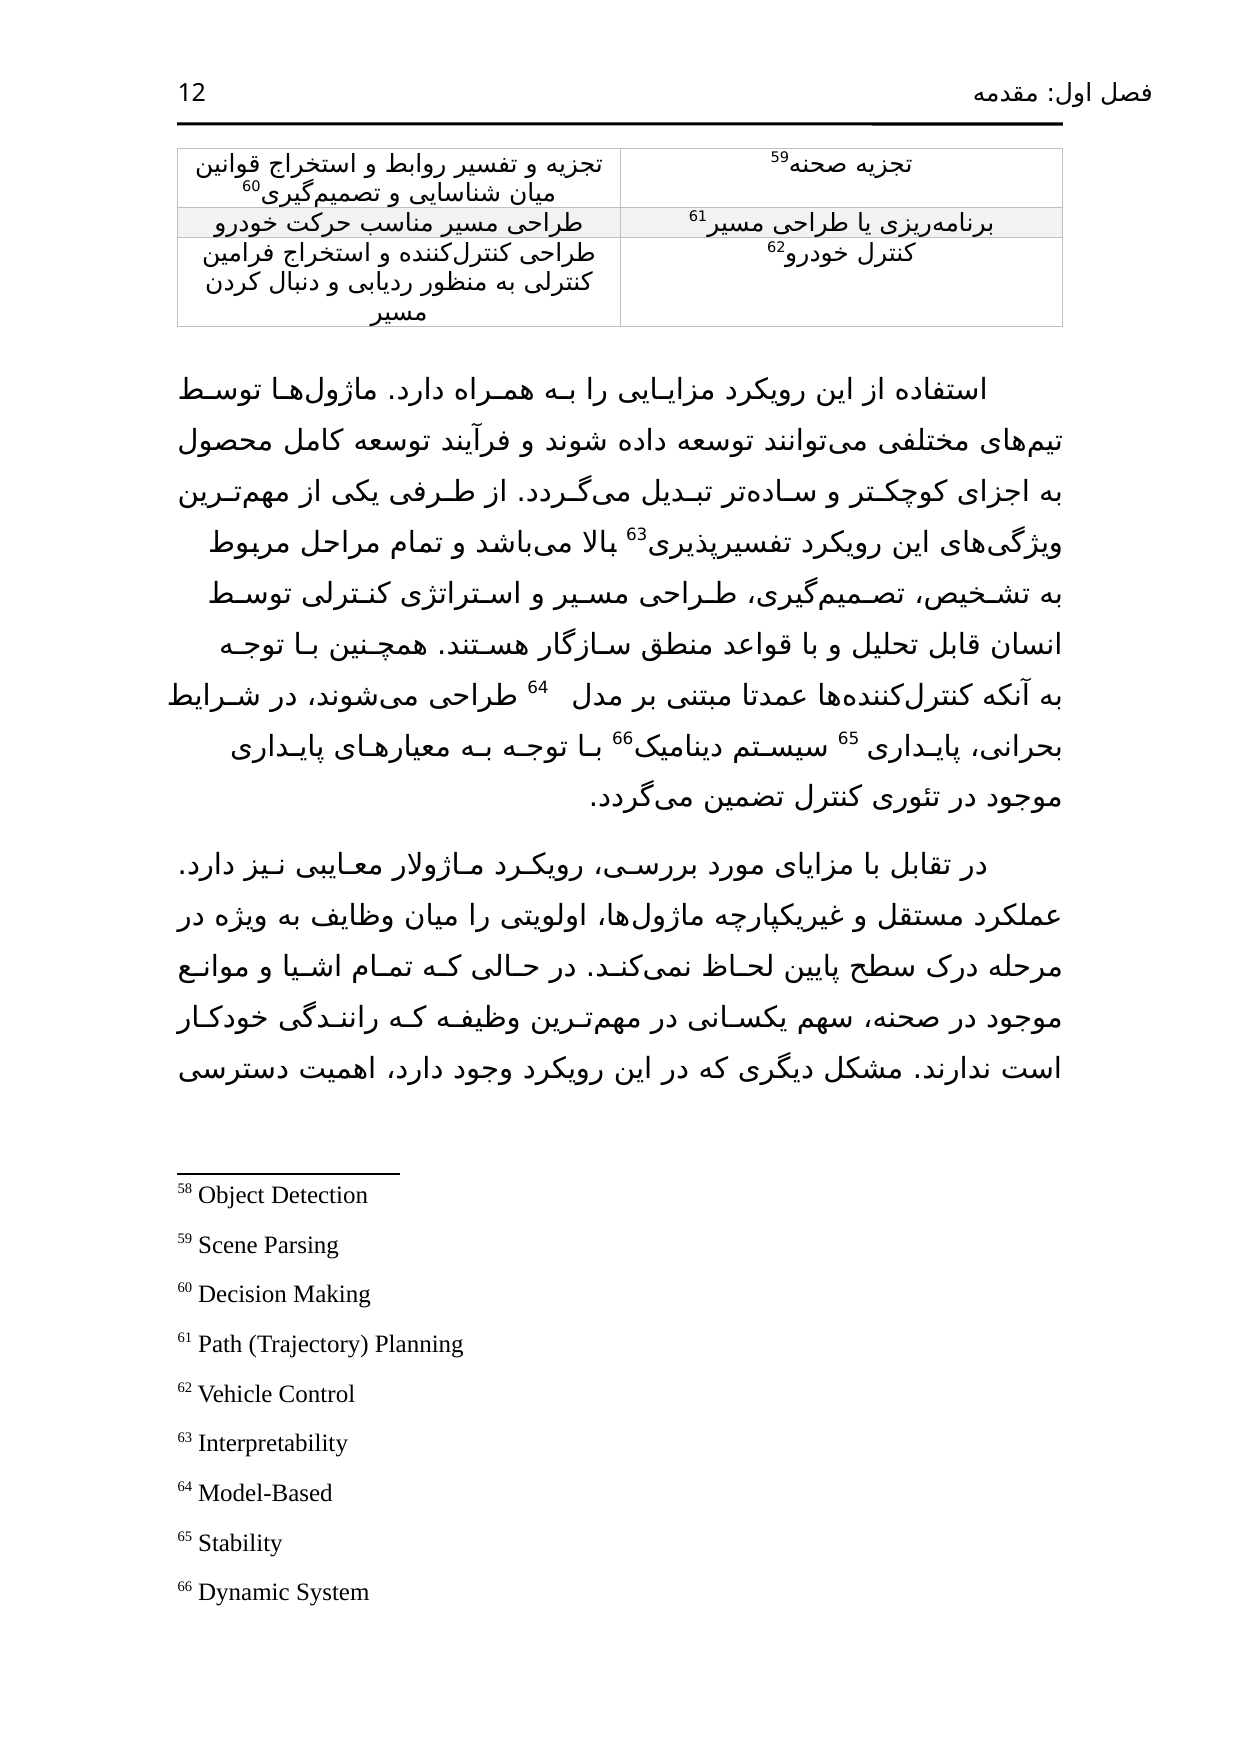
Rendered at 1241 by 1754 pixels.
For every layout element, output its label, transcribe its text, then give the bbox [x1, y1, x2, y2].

table_cell تجزیه صحنه [621, 149, 1062, 207]
text استفاده از این رویکرد مزایایی را به همراه دارد. ماژول‌ها توسط تیم‌های مختلفی می‌توانند توسعه داده شوند و فرآیند توسعه کامل محصول به اجزای کوچکتر و ساده‌تر تبدیل می‌گردد. از طرفی یکی از مهم‌ترین ویژگی‌های این رویکرد تفسیر‌پذیری بالا می‌باشد و تمام مراحل مربوط به تشخیص، تصمیم‌گیری، طراحی مسیر و استراتژی کنترلی توسط انسان قابل تحلیل و با قواعد منطق سازگار هستند. همچنین با توجه به آنکه کنترل‌کننده‌ها عمدتا مبتنی بر مدل طراحی می‌شوند، در شرایط بحرانی، پایداری سیستم دینامیک با توجه به معیارهای پایداری موجود در تئوری کنترل تضمین می‌گردد. [177, 372, 1063, 814]
table_cell کنترل خودرو [621, 238, 1062, 326]
table_cell طراحی کنترل‌کننده و استخراج فرامین کنترلی به منظور ردیابی و دنبال کردن مسیر [178, 238, 620, 326]
text در تقابل با مزایای مورد بررسی، رویکرد ماژولار معایبی نیز دارد. عملکرد مستقل و غیریکپارچه ماژول‌ها، اولویتی را میان وظایف به ویژه در مرحله درک سطح پایین لحاظ نمی‌کند. در حالی که تمام اشیا و موانع موجود در صحنه، سهم یکسانی در مهم‌ترین وظیفه که رانندگی خودکار است ندارند. مشکل دیگری که در این رویکرد وجود دارد، اهمیت دسترسی به نقشه‌های با کیفیت و ابعاد بالا می‌باشد که جمع‌آوری داده‌ها و ساخت این نقشه‌ها دشوار و پرهزینه است. [177, 847, 1063, 1085]
table_cell تجزیه و تفسیر روابط و استخراج قوانین میان شناسایی و تصمیم‌گیری [178, 149, 620, 207]
table_cell برنامه‌ریزی یا طراحی مسیر [621, 208, 1062, 237]
table_cell طراحی مسیر مناسب حرکت خودرو [178, 208, 620, 237]
